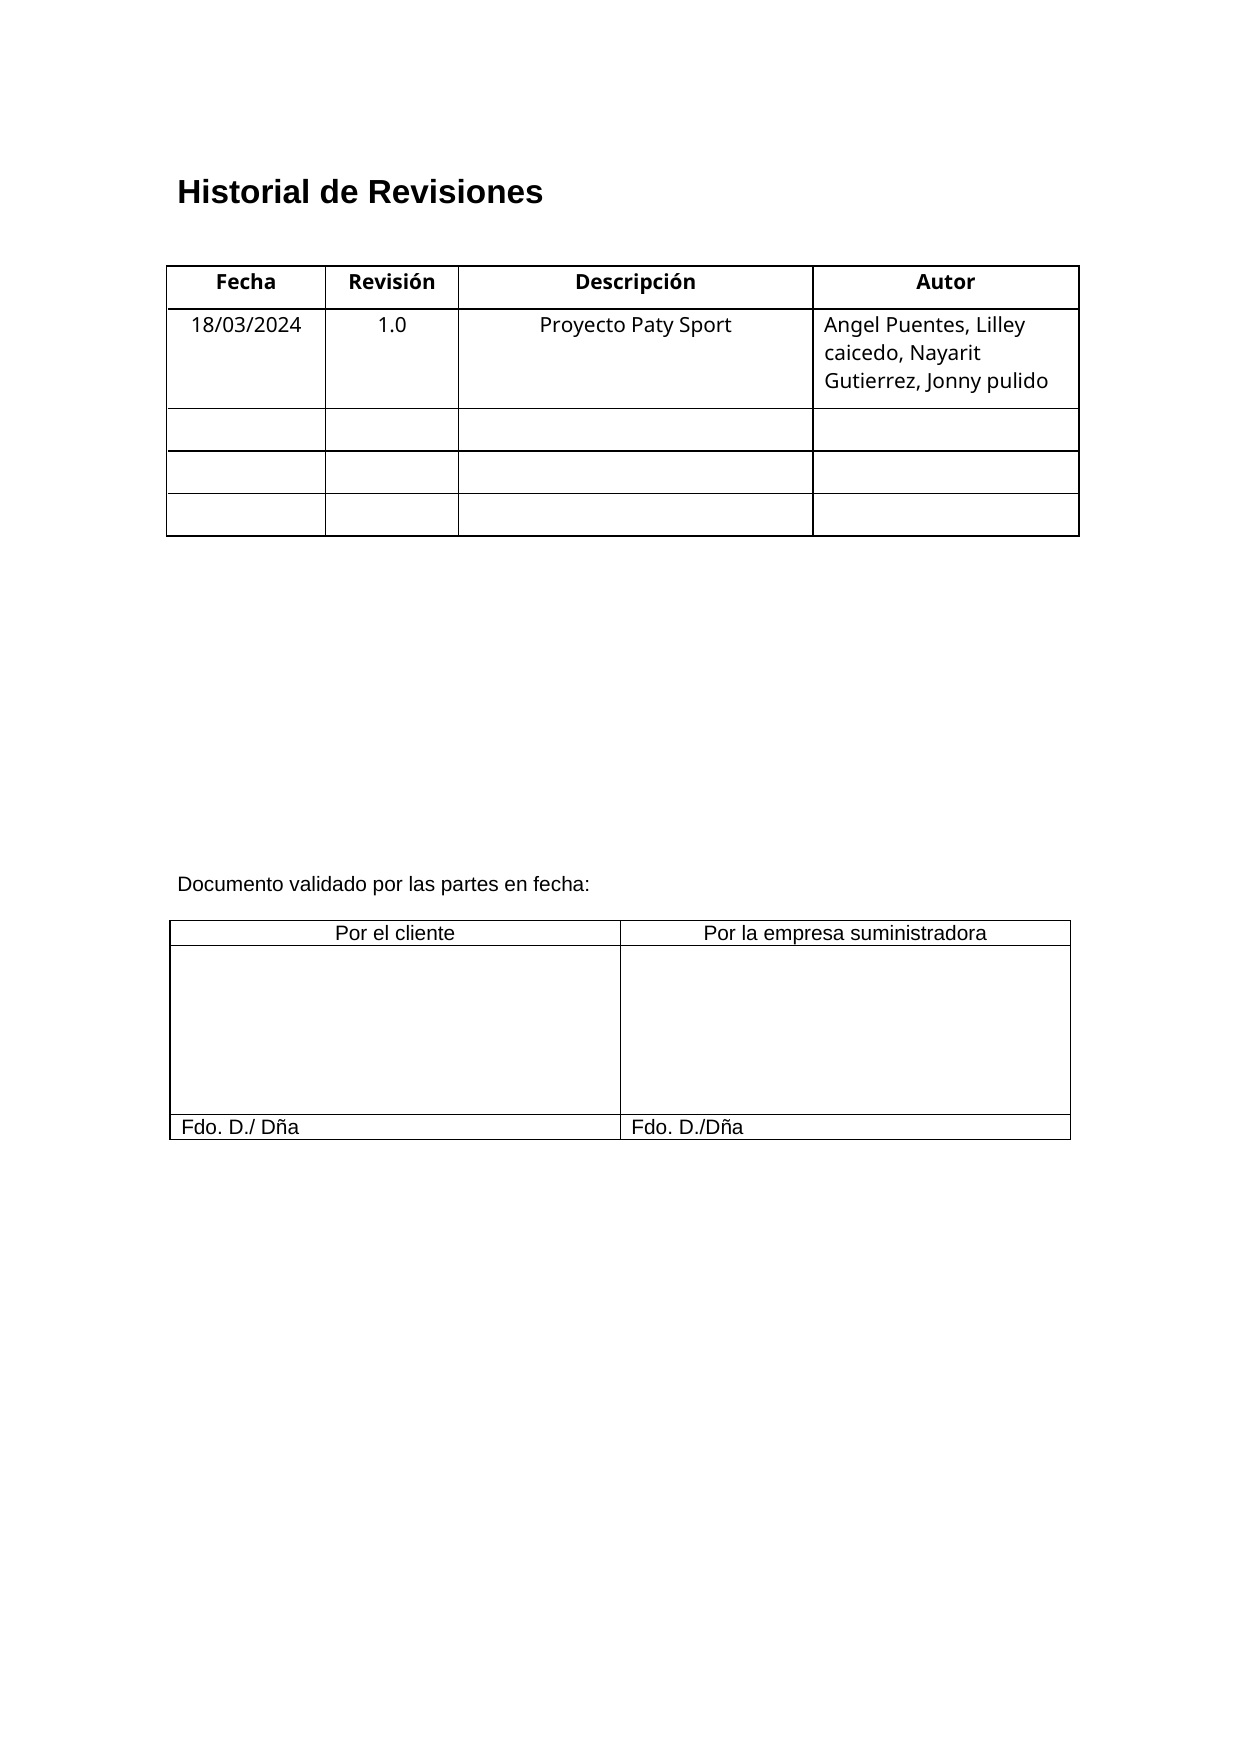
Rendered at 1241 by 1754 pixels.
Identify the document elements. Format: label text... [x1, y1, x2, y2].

table_header Por la empresa suministradora [621, 921, 1070, 945]
table_cell [459, 452, 812, 492]
table_cell Fdo. D./ Dña [171, 1115, 620, 1139]
table_cell [326, 494, 458, 535]
table_header Por el cliente [171, 921, 620, 945]
table_cell [167, 409, 325, 450]
table_header Autor [814, 267, 1078, 308]
table_cell [814, 409, 1078, 450]
table_cell 1.0 [326, 310, 458, 407]
table_cell [326, 409, 458, 450]
table_cell [167, 494, 325, 535]
table_cell [621, 946, 1070, 1114]
table_cell Proyecto Paty Sport [459, 310, 812, 407]
table_header Fecha [167, 267, 325, 308]
table_cell [171, 946, 620, 1114]
table_cell [814, 452, 1078, 492]
text Historial de Revisiones [177, 173, 1063, 211]
table_cell Angel Puentes, Lilley caicedo, Nayarit Gutierrez, Jonny pulido [814, 310, 1078, 407]
table_cell [459, 409, 812, 450]
table_cell [167, 451, 325, 492]
table_cell Fdo. D./Dña [621, 1115, 1070, 1139]
text Documento validado por las partes en fecha: [177, 872, 1063, 896]
table_cell 18/03/2024 [167, 309, 325, 407]
table_cell [814, 494, 1078, 535]
table_cell [326, 452, 458, 492]
table_cell [459, 494, 812, 535]
table_header Revisión [326, 267, 458, 308]
table_header Descripción [459, 267, 812, 308]
